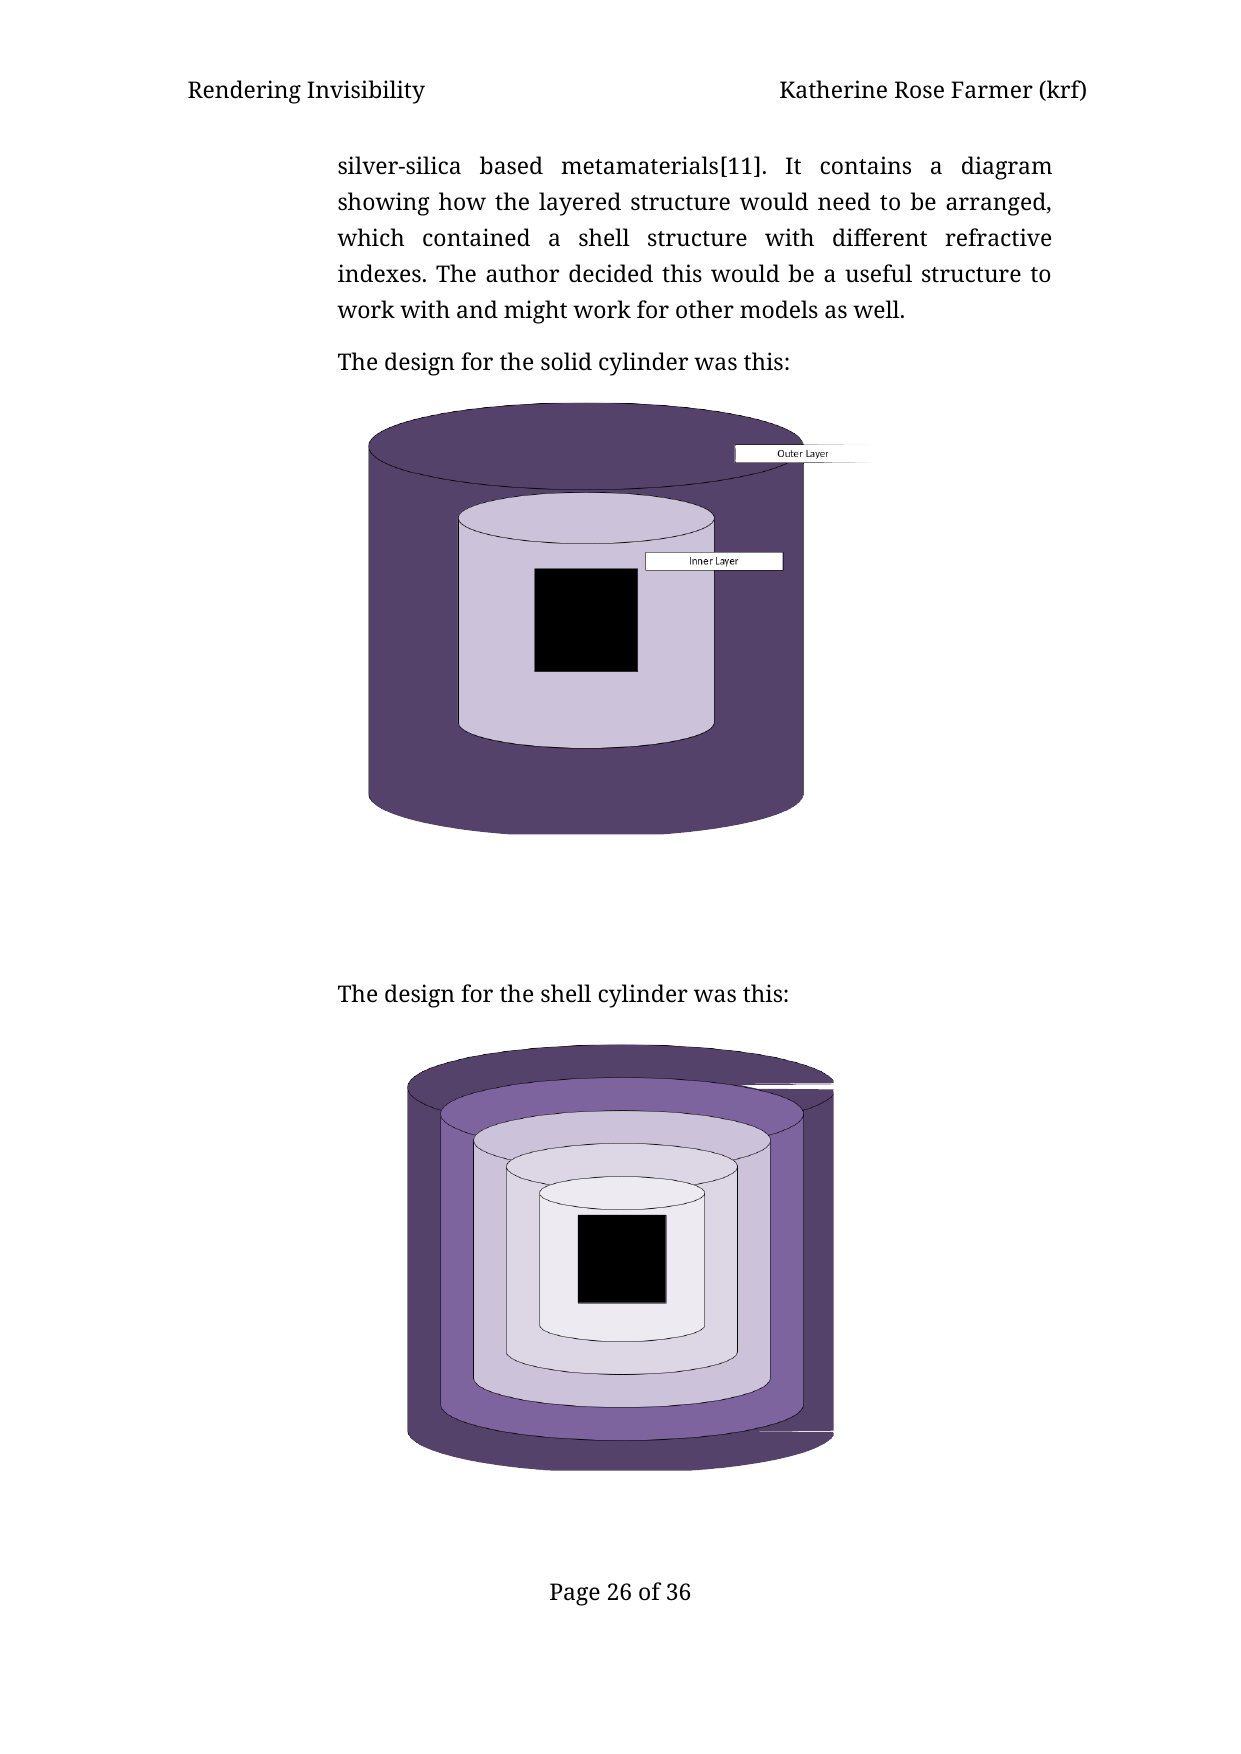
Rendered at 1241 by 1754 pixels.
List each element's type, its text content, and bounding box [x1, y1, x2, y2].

text The design for the solid cylinder was this: [262, 346, 1053, 378]
text The design for the shell cylinder was this: [262, 978, 1053, 1009]
